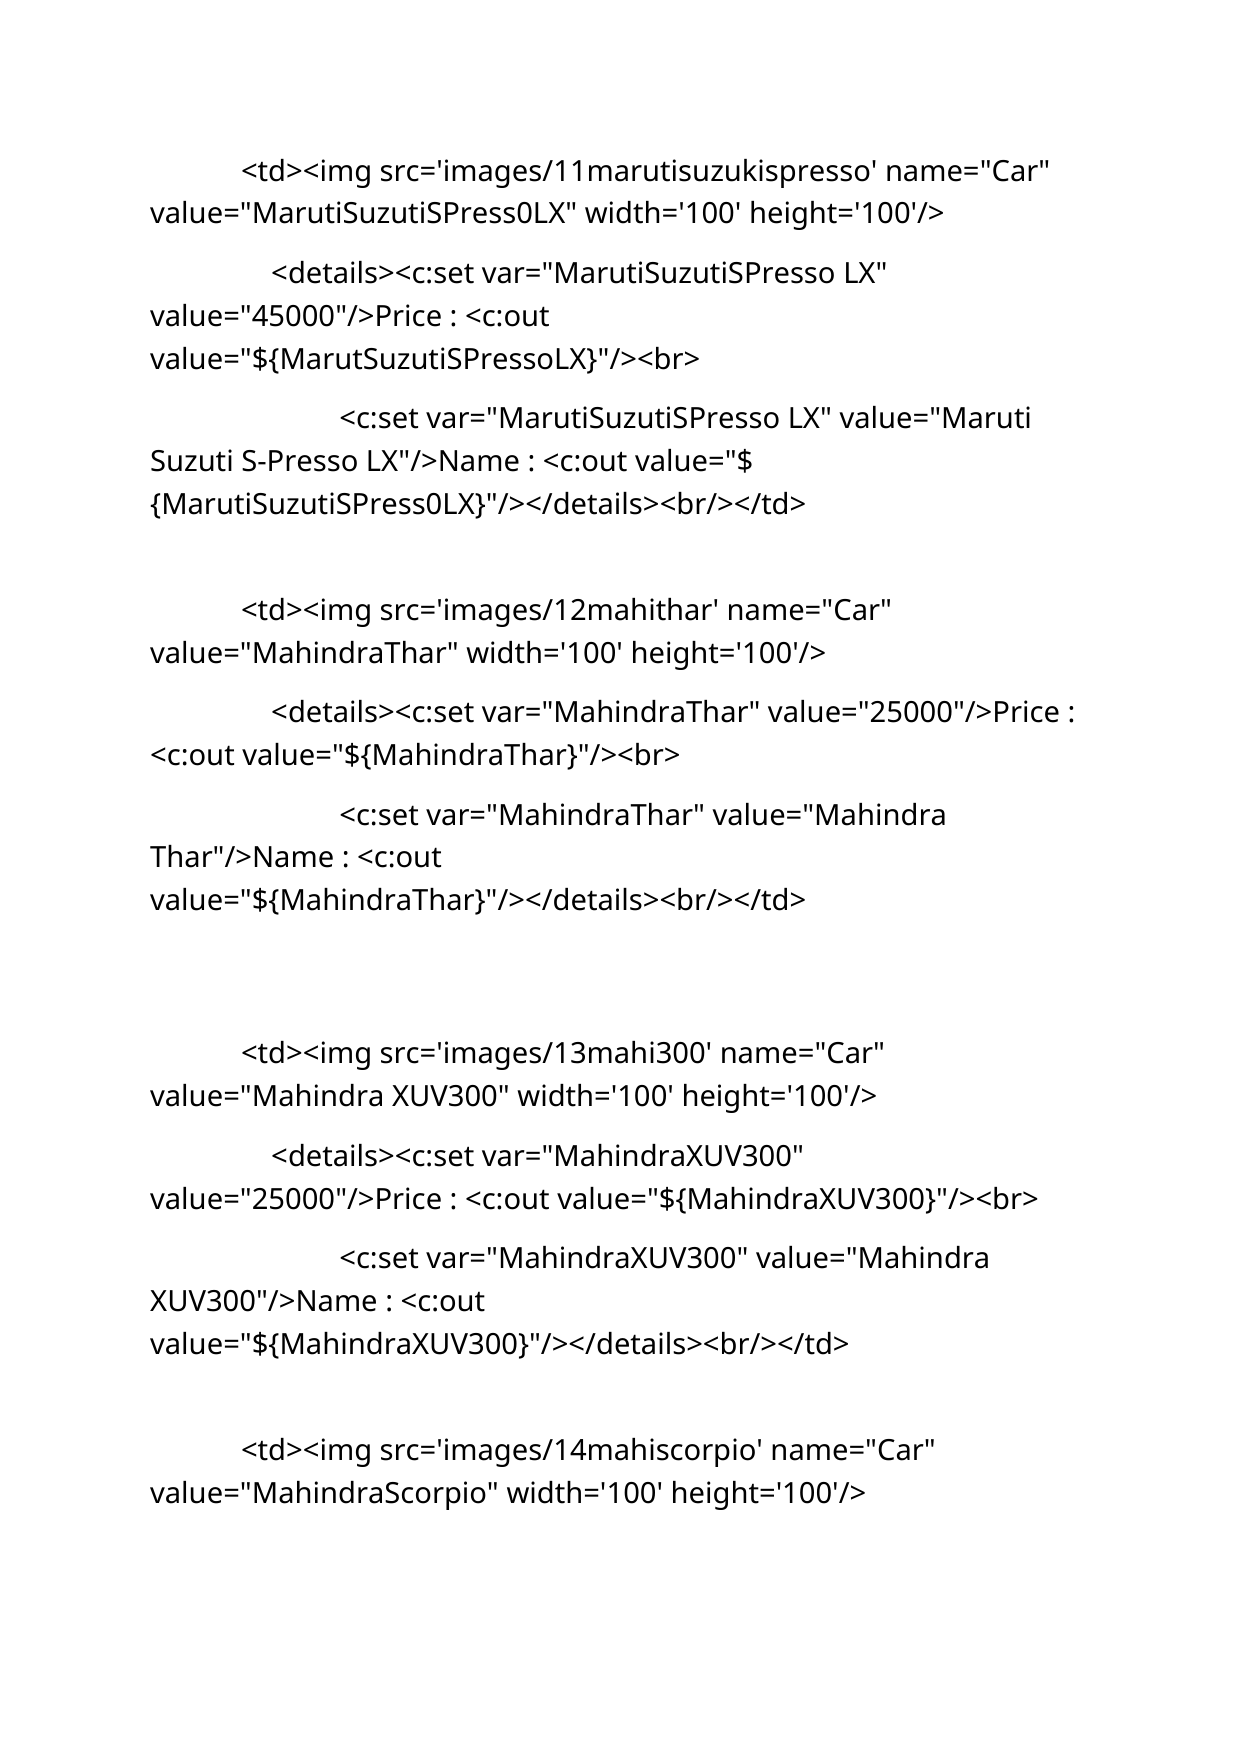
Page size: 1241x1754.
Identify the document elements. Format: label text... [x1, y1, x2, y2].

text <td><img src='images/12mahithar' name="Car" value="MahindraThar" width='100' height='100'/> [150, 589, 1090, 672]
text <details><c:set var="MahindraThar" value="25000"/>Price : <c:out value="${MahindraThar}"/><br> [150, 692, 1090, 774]
text <c:set var="MarutiSuzutiSPresso LX" value="Maruti Suzuti S-Presso LX"/>Name : <c:out value="${MarutiSuzutiSPress0LX}"/></details><br/></td> [150, 397, 1090, 523]
text <details><c:set var="MarutiSuzutiSPresso LX" value="45000"/>Price : <c:out value="${MarutSuzutiSPressoLX}"/><br> [150, 252, 1090, 378]
text <c:set var="MahindraXUV300" value="Mahindra XUV300"/>Name : <c:out value="${MahindraXUV300}"/></details><br/></td> [150, 1237, 1090, 1363]
text <details><c:set var="MahindraXUV300" value="25000"/>Price : <c:out value="${MahindraXUV300}"/><br> [150, 1135, 1090, 1218]
text <td><img src='images/13mahi300' name="Car" value="Mahindra XUV300" width='100' height='100'/> [150, 1033, 1090, 1115]
text <td><img src='images/14mahiscorpio' name="Car" value="MahindraScorpio" width='100' height='100'/> [150, 1429, 1090, 1512]
text <td><img src='images/11marutisuzukispresso' name="Car" value="MarutiSuzutiSPress0LX" width='100' height='100'/> [150, 150, 1090, 232]
text <c:set var="MahindraThar" value="Mahindra Thar"/>Name : <c:out value="${MahindraThar}"/></details><br/></td> [150, 794, 1090, 919]
